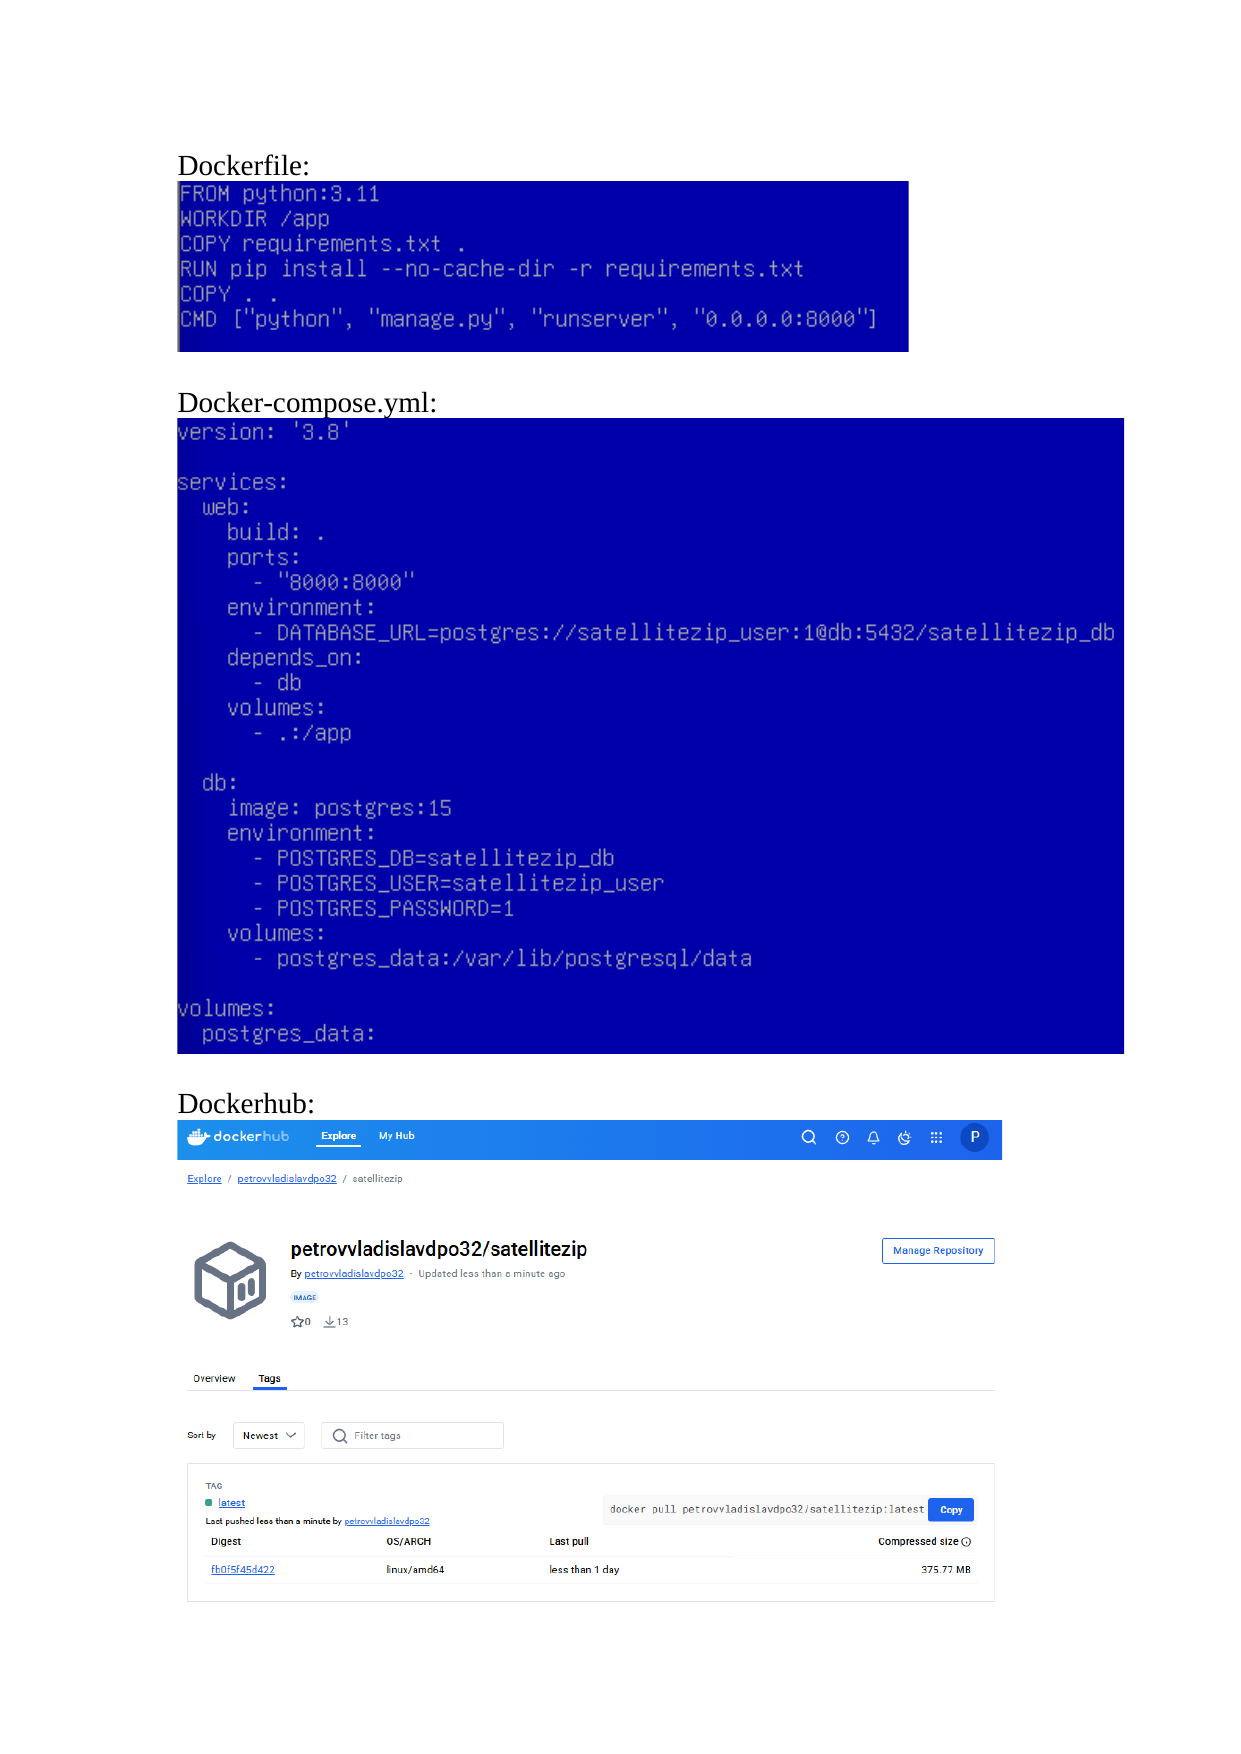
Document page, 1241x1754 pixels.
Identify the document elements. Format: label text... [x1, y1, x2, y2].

text Docker-compose.yml: [177, 385, 1152, 419]
text Dockerhub: [177, 1087, 1152, 1120]
picture [177, 181, 909, 352]
picture [177, 1120, 1003, 1615]
picture [177, 418, 1125, 1054]
text Dockerfile: [177, 148, 1152, 181]
